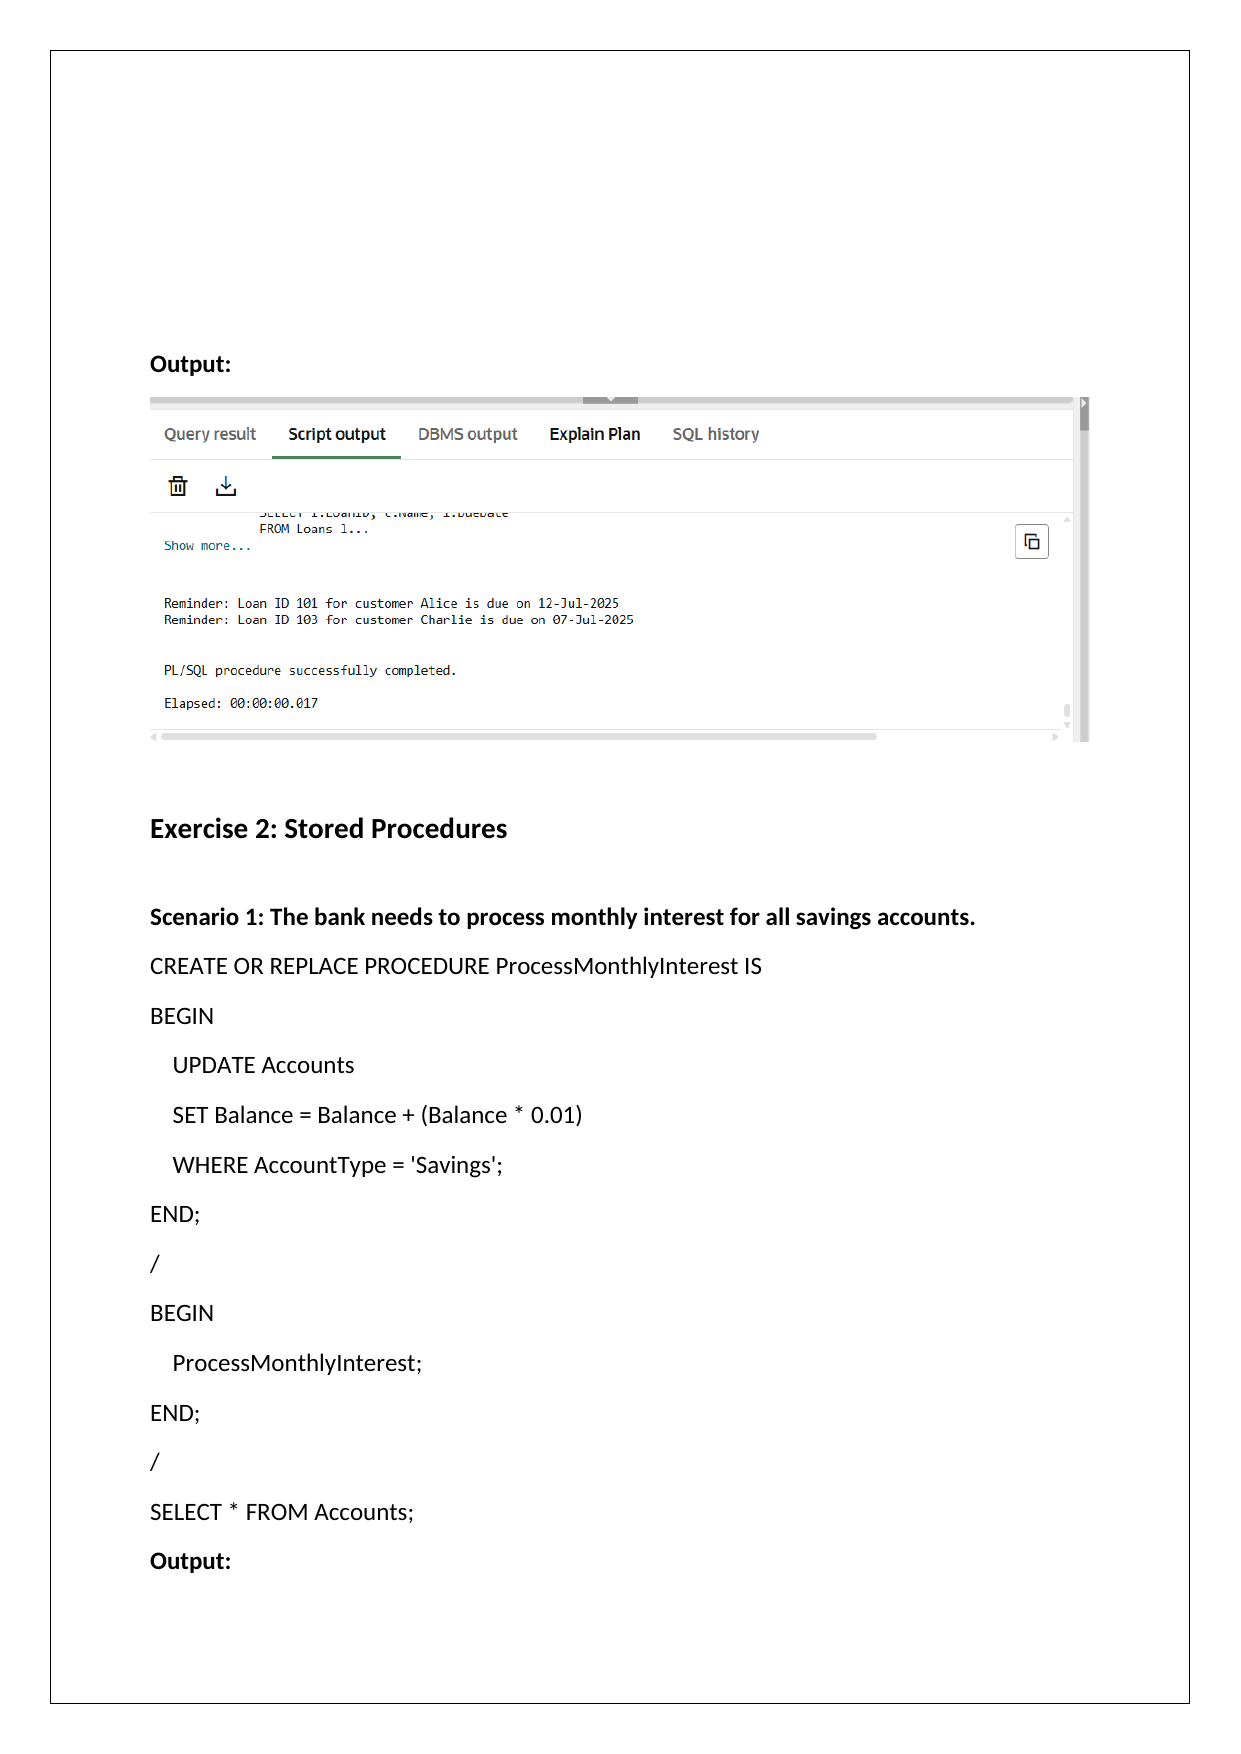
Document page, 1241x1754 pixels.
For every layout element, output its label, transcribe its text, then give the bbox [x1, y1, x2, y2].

text WHERE AccountType = 'Savings'; [150, 1149, 1090, 1179]
text END; [150, 1397, 1090, 1427]
text SET Balance = Balance + (Balance * 0.01) [150, 1099, 1090, 1130]
text / [150, 1446, 1090, 1477]
text ProcessMonthlyInterest; [150, 1347, 1090, 1378]
text BEGIN [150, 1000, 1090, 1031]
text Output: [150, 1546, 1090, 1576]
text / [150, 1248, 1090, 1278]
text END; [150, 1198, 1090, 1229]
text Exercise 2: Stored Procedures [150, 810, 1090, 846]
text Output: [150, 348, 1090, 379]
picture [150, 397, 1091, 742]
text Scenario 1: The bank needs to process monthly interest for all savings accounts. [150, 901, 1090, 931]
text UPDATE Accounts [150, 1050, 1090, 1080]
text CREATE OR REPLACE PROCEDURE ProcessMonthlyInterest IS [150, 951, 1090, 981]
text SELECT * FROM Accounts; [150, 1496, 1090, 1526]
text BEGIN [150, 1298, 1090, 1328]
